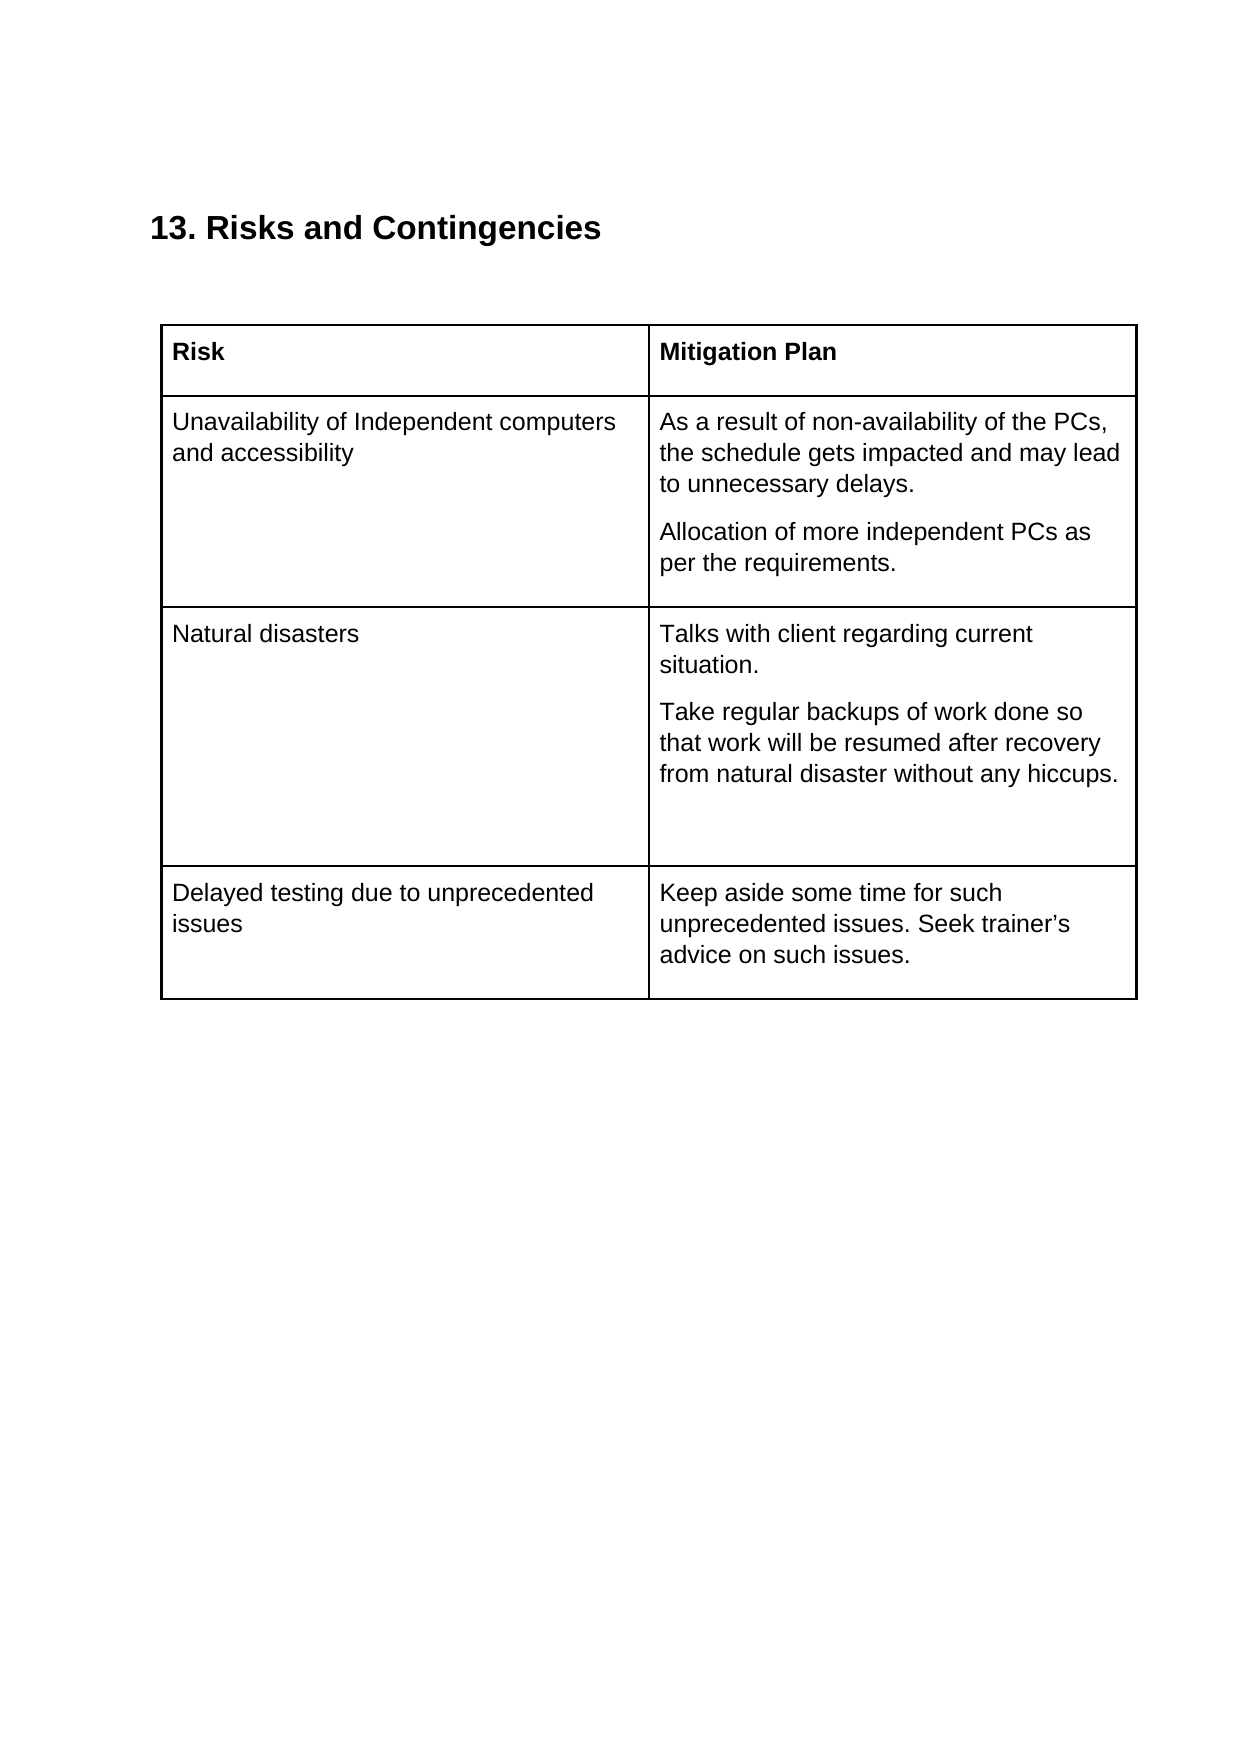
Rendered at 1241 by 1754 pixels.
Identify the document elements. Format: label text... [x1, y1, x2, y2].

table_cell Natural disasters [163, 608, 648, 865]
table_cell Keep aside some time for such unprecedented issues. Seek trainer’s advice on such issues. [650, 867, 1135, 998]
table_cell Delayed testing due to unprecedented issues [163, 867, 648, 998]
table_cell As a result of non-availability of the PCs, the schedule gets impacted and may lead to unnecessary delays. Allocation of more independent PCs as per the requirements. [650, 397, 1135, 606]
table_header Risk [163, 326, 648, 395]
table_cell Talks with client regarding current situation. Take regular backups of work done so that work will be resumed after recovery from natural disaster without any hiccups. [650, 608, 1135, 865]
text 13. Risks and Contingencies [150, 208, 1090, 247]
table_header Mitigation Plan [650, 326, 1135, 395]
table_cell Unavailability of Independent computers and accessibility [163, 397, 648, 606]
